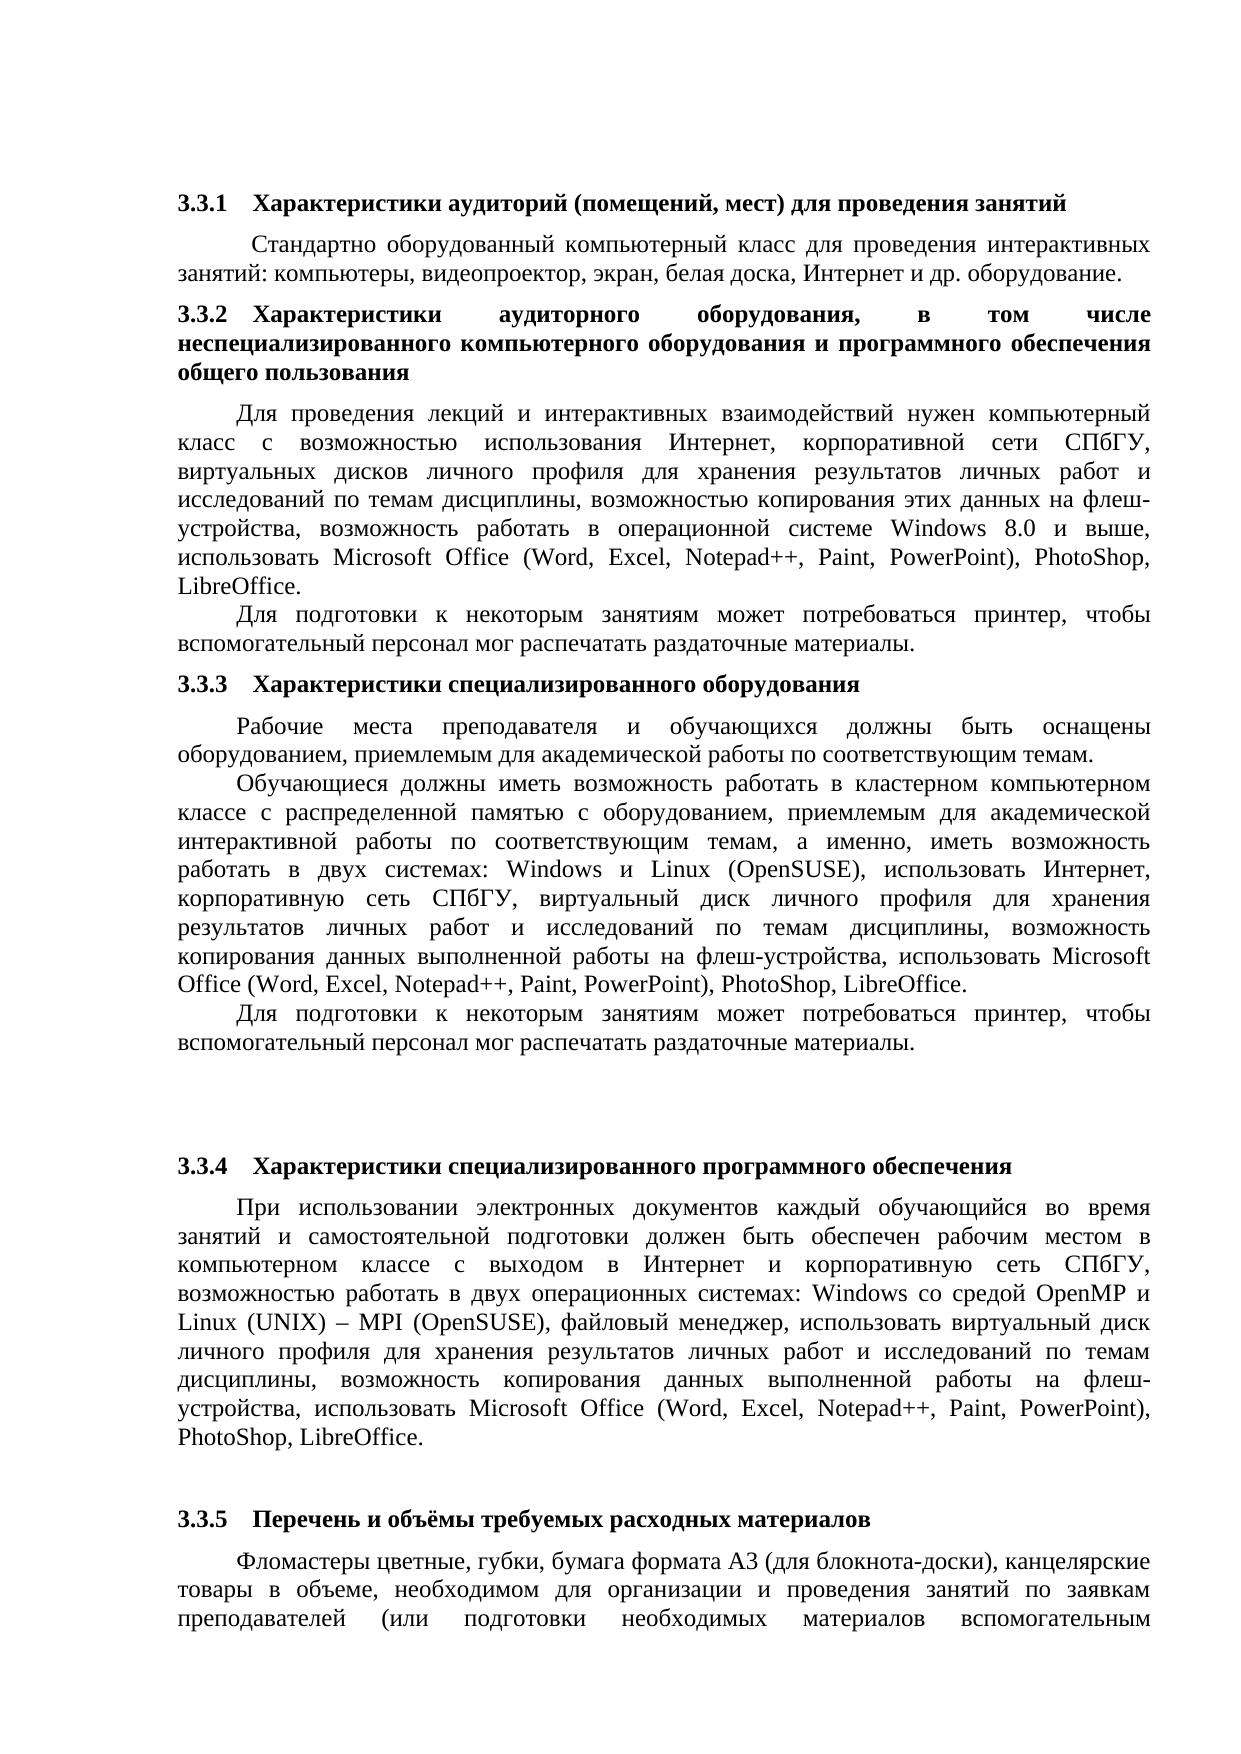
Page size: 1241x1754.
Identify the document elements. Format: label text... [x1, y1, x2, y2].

text При использовании электронных документов каждый обучающийся во время занятий и самостоятельной подготовки должен быть обеспечен рабочим местом в компьютерном классе с выходом в Интернет и корпоративную сеть СПбГУ, возможностью работать в двух операционных системах: Windows со средой OpenMP и Linux (UNIX) – MPI (OpenSUSE), файловый менеджер, использовать виртуальный диск личного профиля для хранения результатов личных работ и исследований по темам дисциплины, возможность копирования данных выполненной работы на флеш-устройства, использовать Microsoft Office (Word, Excel, Notepad++, Paint, PowerPoint), PhotoShop, LibreOffice. [177, 1192, 1152, 1451]
text 3.3.2 Характеристики аудиторного оборудования, в том числе неспециализированного компьютерного оборудования и программного обеспечения общего пользования [177, 299, 1152, 386]
text Для проведения лекций и интерактивных взаимодействий нужен компьютерный класс с возможностью использования Интернет, корпоративной сети СПбГУ, виртуальных дисков личного профиля для хранения результатов личных работ и исследований по темам дисциплины, возможностью копирования этих данных на флеш-устройства, возможность работать в операционной системе Windows 8.0 и выше, использовать Microsoft Office (Word, Excel, Notepad++, Paint, PowerPoint), PhotoShop, LibreOffice. [177, 398, 1152, 599]
text 3.3.5 Перечень и объёмы требуемых расходных материалов [177, 1504, 1152, 1533]
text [177, 1546, 1152, 1632]
text Стандартно оборудованный компьютерный класс для проведения интерактивных занятий: компьютеры, видеопроектор, экран, белая доска, Интернет и др. оборудование. [177, 229, 1152, 287]
text Рабочие места преподавателя и обучающихся должны быть оснащены оборудованием, приемлемым для академической работы по соответствующим темам. [177, 711, 1152, 768]
text 3.3.1 Характеристики аудиторий (помещений, мест) для проведения занятий [177, 188, 1152, 217]
text 3.3.3 Характеристики специализированного оборудования [177, 669, 1152, 698]
text Для подготовки к некоторым занятиям может потребоваться принтер, чтобы вспомогательный персонал мог распечатать раздаточные материалы. [177, 599, 1152, 657]
text 3.3.4 Характеристики специализированного программного обеспечения [177, 1151, 1152, 1179]
text Обучающиеся должны иметь возможность работать в кластерном компьютерном классе с распределенной памятью с оборудованием, приемлемым для академической интерактивной работы по соответствующим темам, а именно, иметь возможность работать в двух системах: Windows и Linux (OpenSUSE), использовать Интернет, корпоративную сеть СПбГУ, виртуальный диск личного профиля для хранения результатов личных работ и исследований по темам дисциплины, возможность копирования данных выполненной работы на флеш-устройства, использовать Microsoft Office (Word, Excel, Notepad++, Paint, PowerPoint), PhotoShop, LibreOffice. [177, 768, 1152, 998]
text Для подготовки к некоторым занятиям может потребоваться принтер, чтобы вспомогательный персонал мог распечатать раздаточные материалы. [177, 998, 1152, 1056]
